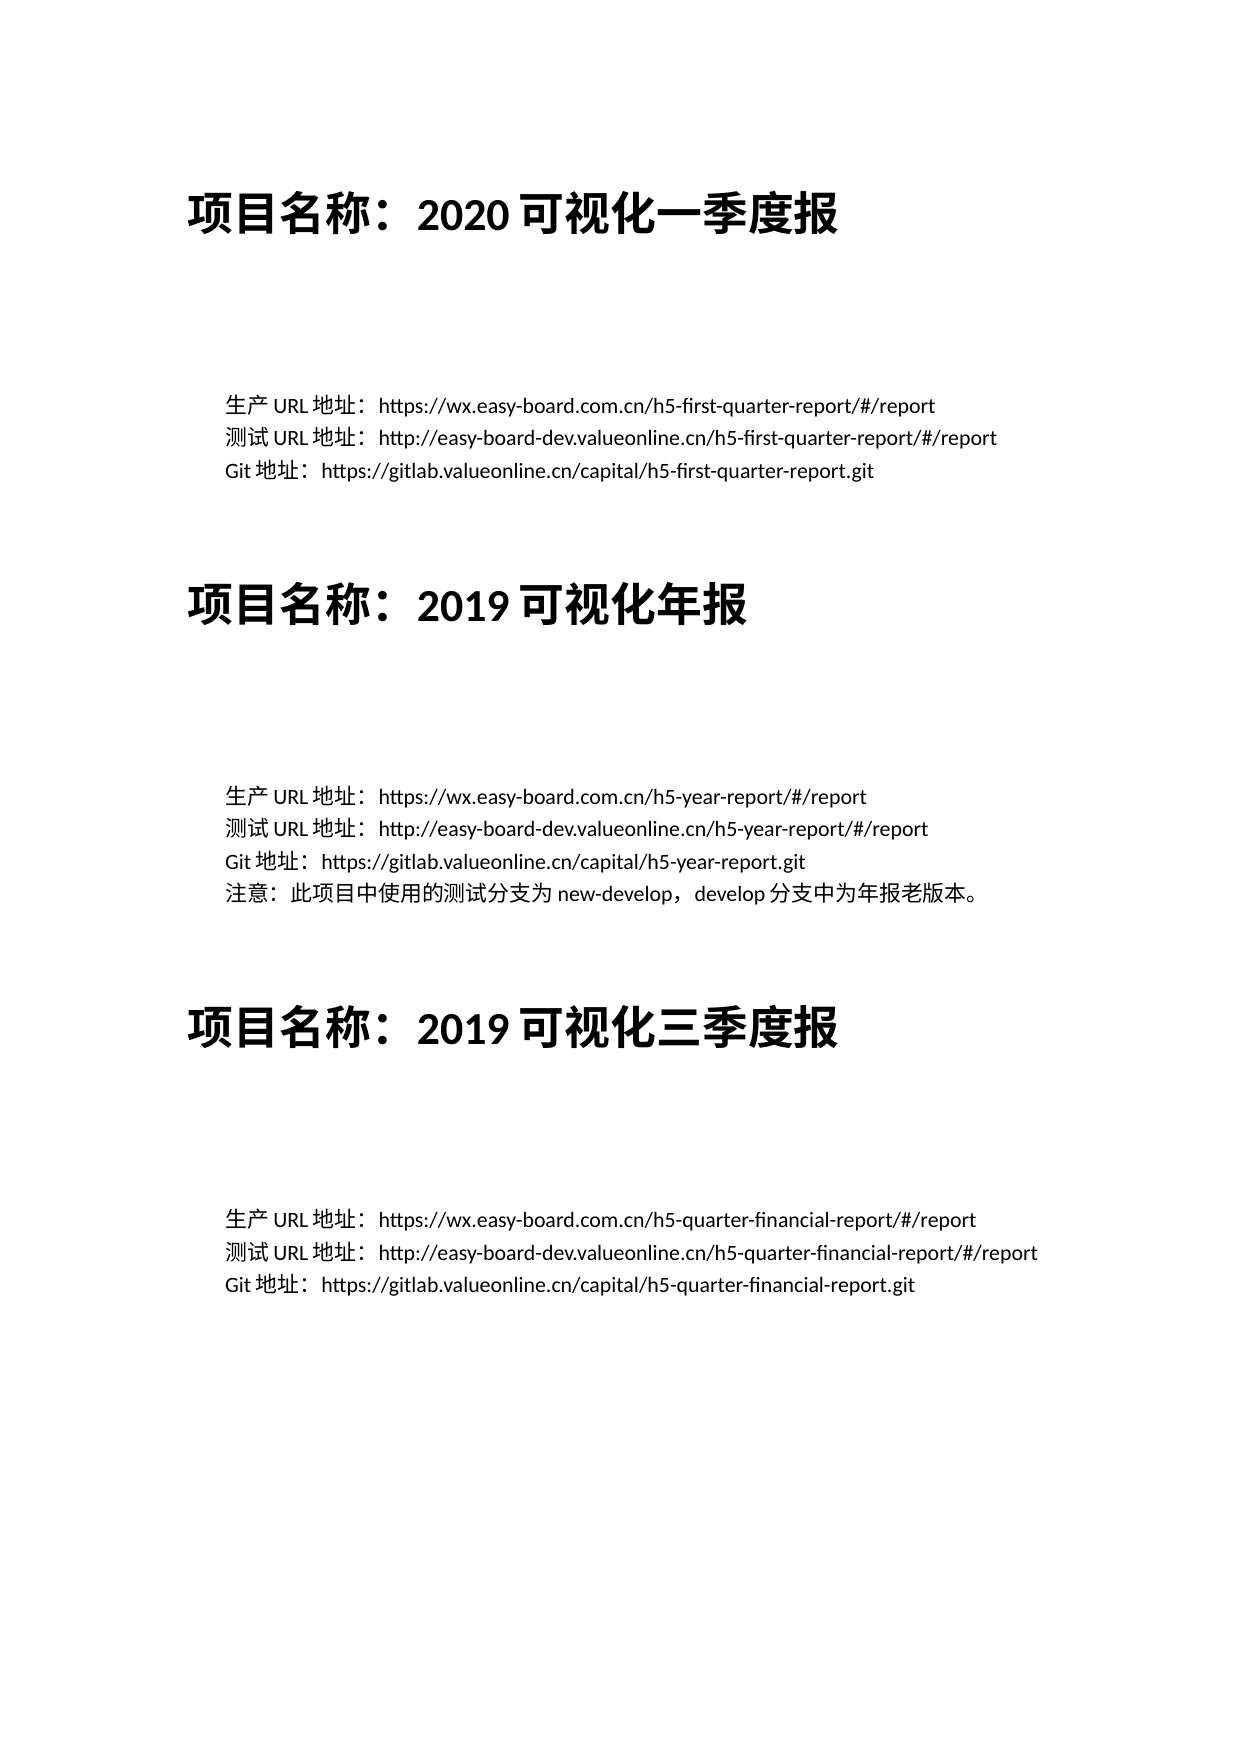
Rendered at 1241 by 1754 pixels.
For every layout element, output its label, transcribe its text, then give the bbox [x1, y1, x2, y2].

list 生产URL地址：https://wx.easy-board.com.cn/h5-first-quarter-report/#/report [225, 387, 1053, 420]
subtitle 项目名称：2019可视化年报 [187, 553, 1053, 650]
list 生产URL地址：https://wx.easy-board.com.cn/h5-year-report/#/report [225, 778, 1053, 811]
subtitle 项目名称：2019可视化三季度报 [187, 976, 1053, 1074]
list Git地址：https://gitlab.valueonline.cn/capital/h5-first-quarter-report.git [225, 452, 1053, 485]
list 生产URL地址：https://wx.easy-board.com.cn/h5-quarter-financial-report/#/report [225, 1202, 1053, 1234]
list 注意：此项目中使用的测试分支为new-develop，develop分支中为年报老版本。 [225, 876, 1053, 908]
list Git地址：https://gitlab.valueonline.cn/capital/h5-quarter-financial-report.git [225, 1267, 1053, 1299]
subtitle 项目名称：2020可视化一季度报 [187, 162, 1053, 259]
list 测试URL地址：/h5-first-quarter-report/#/report [225, 420, 1053, 452]
list Git地址：https://gitlab.valueonline.cn/capital/h5-year-report.git [225, 843, 1053, 876]
list 测试URL地址：/h5-quarter-financial-report/#/report [225, 1234, 1053, 1267]
list 测试URL地址：/h5-year-report/#/report [225, 811, 1053, 843]
